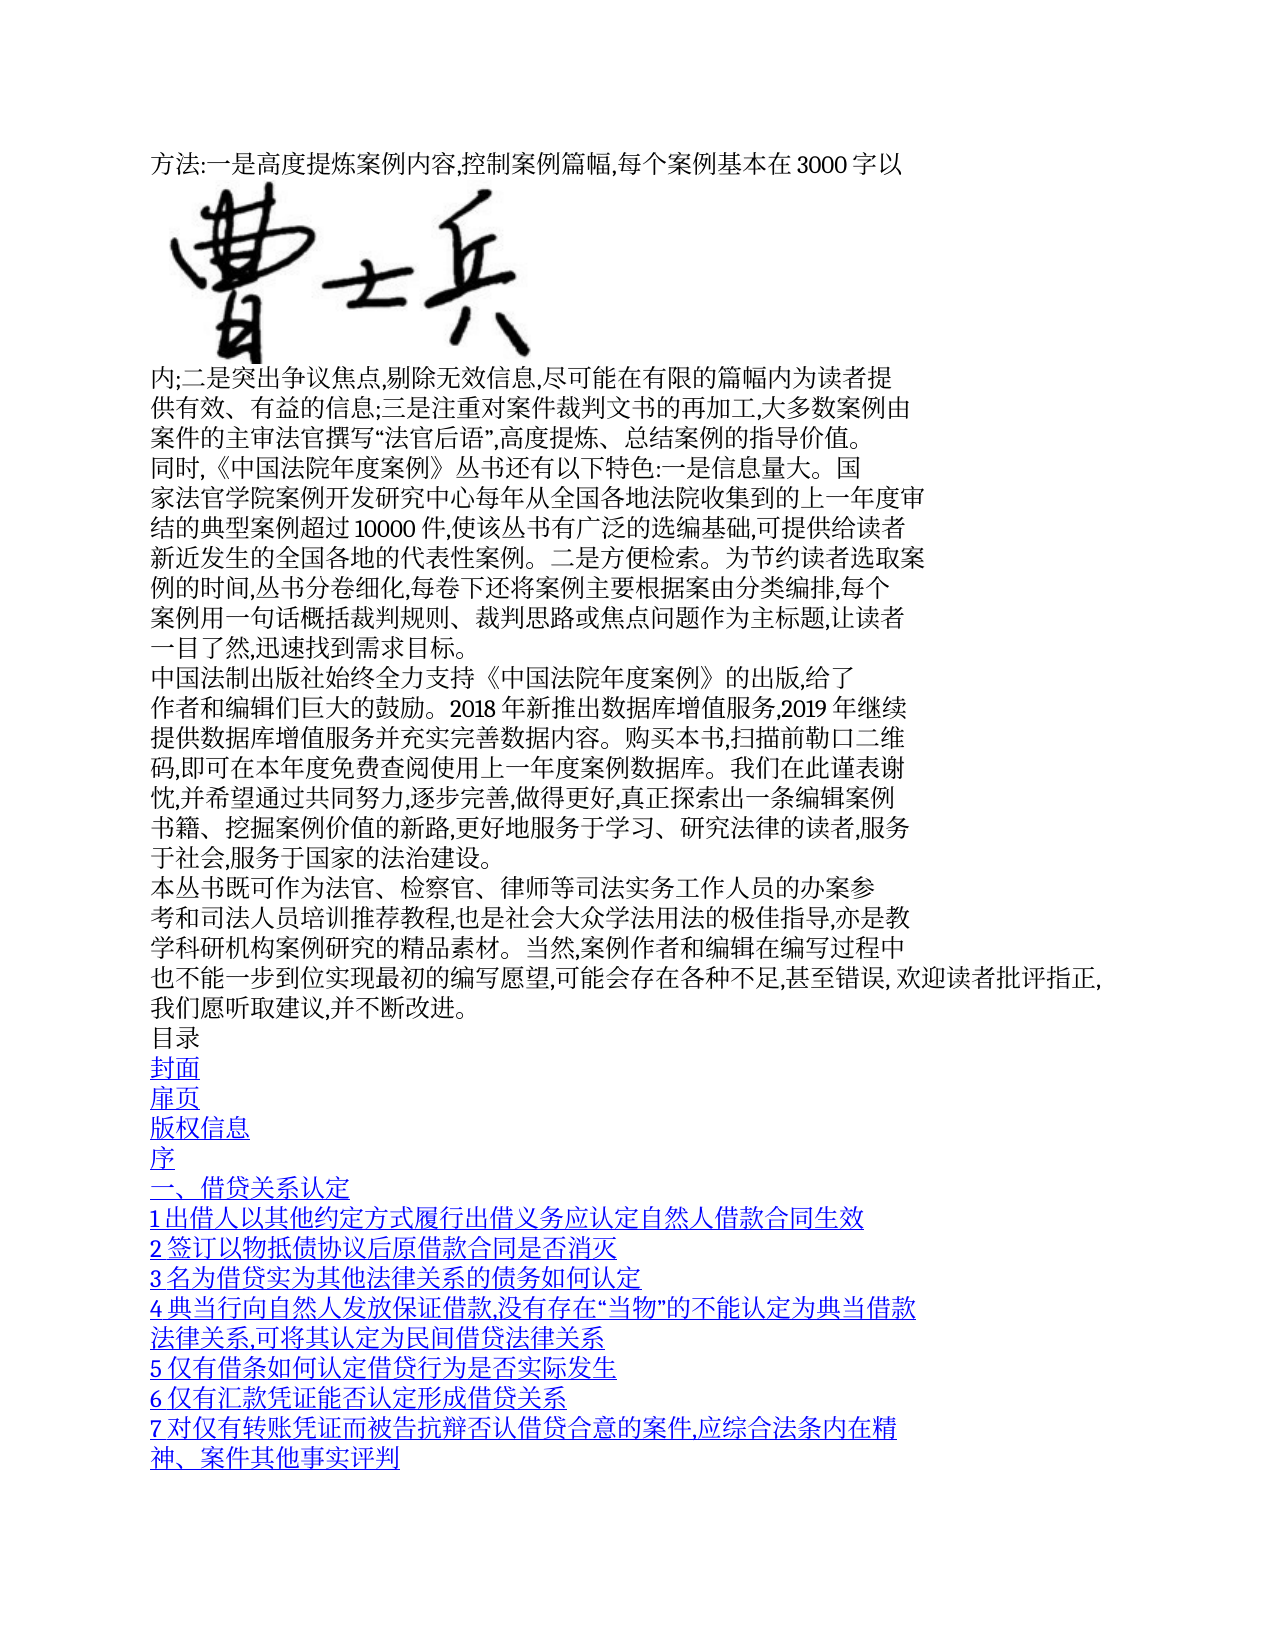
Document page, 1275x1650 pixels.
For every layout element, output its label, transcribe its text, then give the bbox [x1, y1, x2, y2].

text 忱,并希望通过共同努力,逐步完善,做得更好,真正探索出一条编辑案例 [150, 783, 1125, 813]
text 本丛书既可作为法官、检察官、律师等司法实务工作人员的办案参 [150, 873, 1125, 903]
text 7对仅有转账凭证而被告抗辩否认借贷合意的案件,应综合法条内在精 [150, 1413, 1125, 1443]
text 3名为借贷实为其他法律关系的债务如何认定 [150, 1263, 1125, 1293]
text 序 [150, 1143, 1125, 1173]
text 案件的主审法官撰写“法官后语”,高度提炼、总结案例的指导价值。 [150, 423, 1125, 453]
text 书籍、挖掘案例价值的新路,更好地服务于学习、研究法律的读者,服务 [150, 813, 1125, 843]
text 目录 [150, 1023, 1125, 1053]
text 4典当行向自然人发放保证借款,没有存在“当物”的不能认定为典当借款 [150, 1293, 1125, 1323]
text 法律关系,可将其认定为民间借贷法律关系 [150, 1323, 1125, 1353]
text 考和司法人员培训推荐教程,也是社会大众学法用法的极佳指导,亦是教 [150, 903, 1125, 933]
text 一目了然,迅速找到需求目标。 [150, 633, 1125, 663]
text 作者和编辑们巨大的鼓励。2018年新推出数据库增值服务,2019年继续 [150, 693, 1125, 723]
text 扉页 [150, 1083, 1125, 1113]
text 供有效、有益的信息;三是注重对案件裁判文书的再加工,大多数案例由 [150, 393, 1125, 423]
text 5仅有借条如何认定借贷行为是否实际发生 [150, 1353, 1125, 1383]
text 码,即可在本年度免费查阅使用上一年度案例数据库。我们在此谨表谢 [150, 753, 1125, 783]
text 1出借人以其他约定方式履行出借义务应认定自然人借款合同生效 [150, 1203, 1125, 1233]
text 版权信息 [150, 1113, 1125, 1143]
text 家法官学院案例开发研究中心每年从全国各地法院收集到的上一年度审 [150, 483, 1125, 513]
text 结的典型案例超过10000件,使该丛书有广泛的选编基础,可提供给读者 [150, 513, 1125, 543]
text 一、借贷关系认定 [150, 1173, 1125, 1203]
text 新近发生的全国各地的代表性案例。二是方便检索。为节约读者选取案 [150, 543, 1125, 573]
text 学科研机构案例研究的精品素材。当然,案例作者和编辑在编写过程中 [150, 933, 1125, 963]
text 6仅有汇款凭证能否认定形成借贷关系 [150, 1383, 1125, 1413]
text 2签订以物抵债协议后原借款合同是否消灭 [150, 1233, 1125, 1263]
text 内;二是突出争议焦点,剔除无效信息,尽可能在有限的篇幅内为读者提 [150, 363, 1125, 393]
text 提供数据库增值服务并充实完善数据内容。购买本书,扫描前勒口二维 [150, 723, 1125, 753]
text 于社会,服务于国家的法治建设。 [150, 843, 1125, 873]
picture [168, 180, 532, 364]
text 案例用一句话概括裁判规则、裁判思路或焦点问题作为主标题,让读者 [150, 603, 1125, 633]
text 神、案件其他事实评判 [150, 1443, 1125, 1473]
text 同时,《中国法院年度案例》丛书还有以下特色:一是信息量大。国 [150, 453, 1125, 483]
text 也不能一步到位实现最初的编写愿望,可能会存在各种不足,甚至错误, 欢迎读者批评指正,我们愿听取建议,并不断改进。 [150, 963, 1125, 1023]
text 封面 [150, 1053, 1125, 1083]
text 例的时间,丛书分卷细化,每卷下还将案例主要根据案由分类编排,每个 [150, 573, 1125, 603]
text 方法:一是高度提炼案例内容,控制案例篇幅,每个案例基本在3000字以 [150, 150, 1125, 180]
text 中国法制出版社始终全力支持《中国法院年度案例》的出版,给了 [150, 663, 1125, 693]
